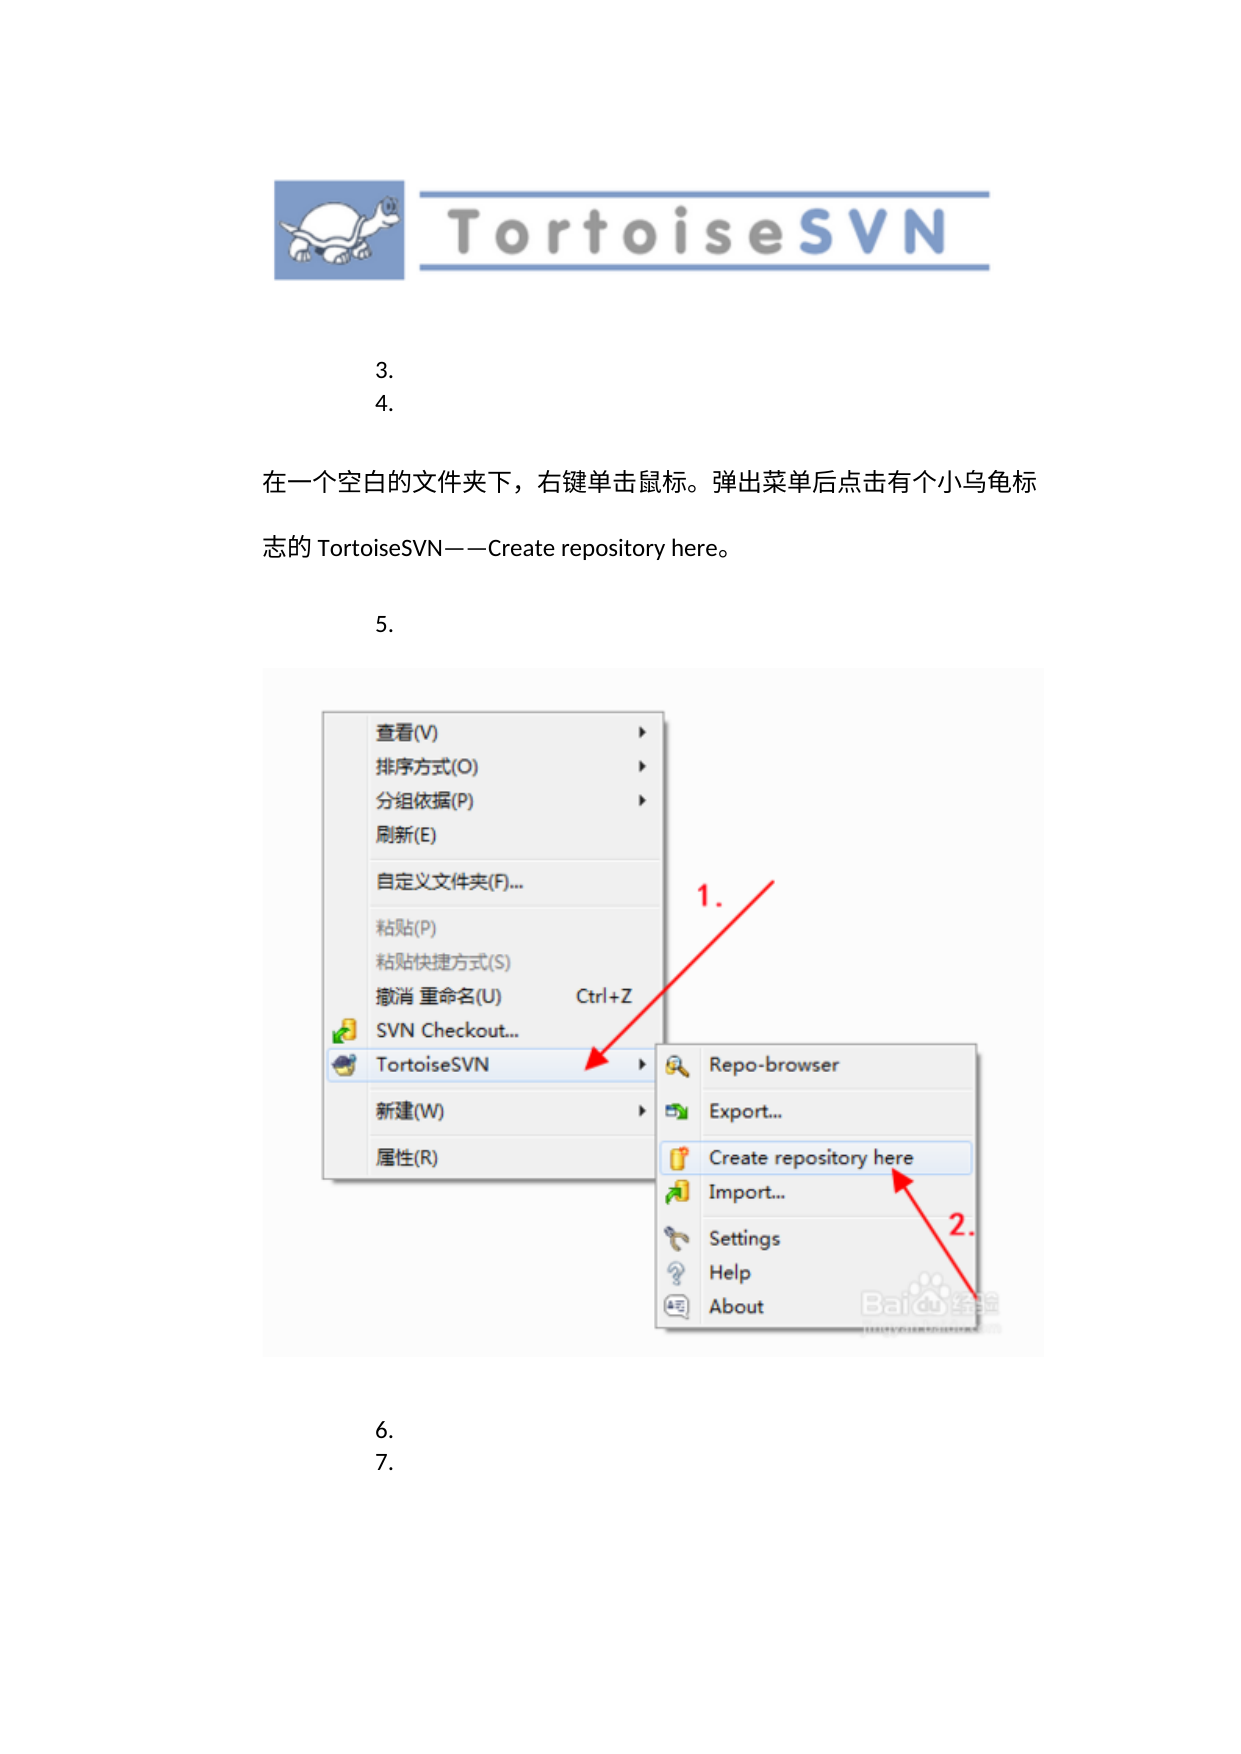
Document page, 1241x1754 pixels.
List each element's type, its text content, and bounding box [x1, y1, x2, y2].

picture [262, 162, 1044, 300]
picture [262, 668, 1044, 1357]
text 在一个空白的文件夹下，右键单击鼠标。弹出菜单后点击有个小乌龟标志的TortoiseSVN——Create repository here。 [262, 448, 1053, 578]
